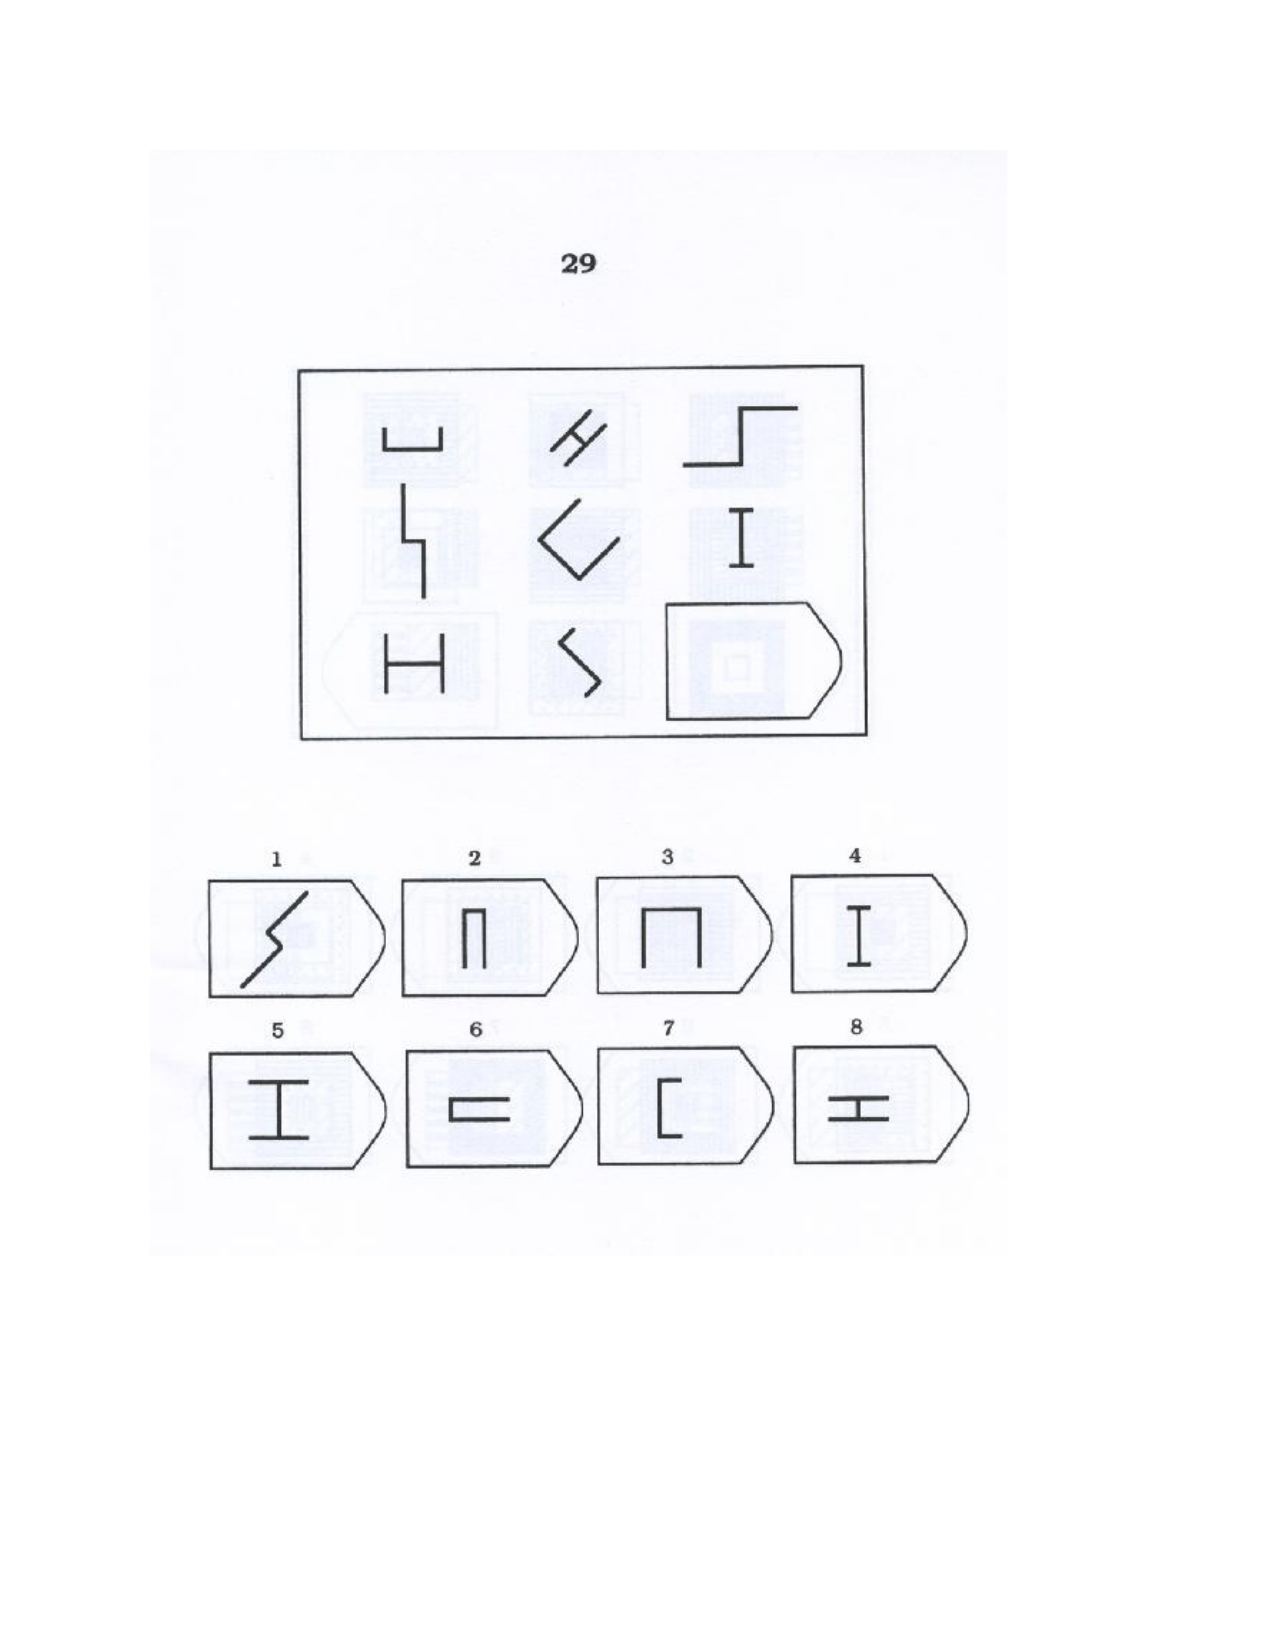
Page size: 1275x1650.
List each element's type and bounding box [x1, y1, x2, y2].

picture [150, 150, 1008, 1256]
